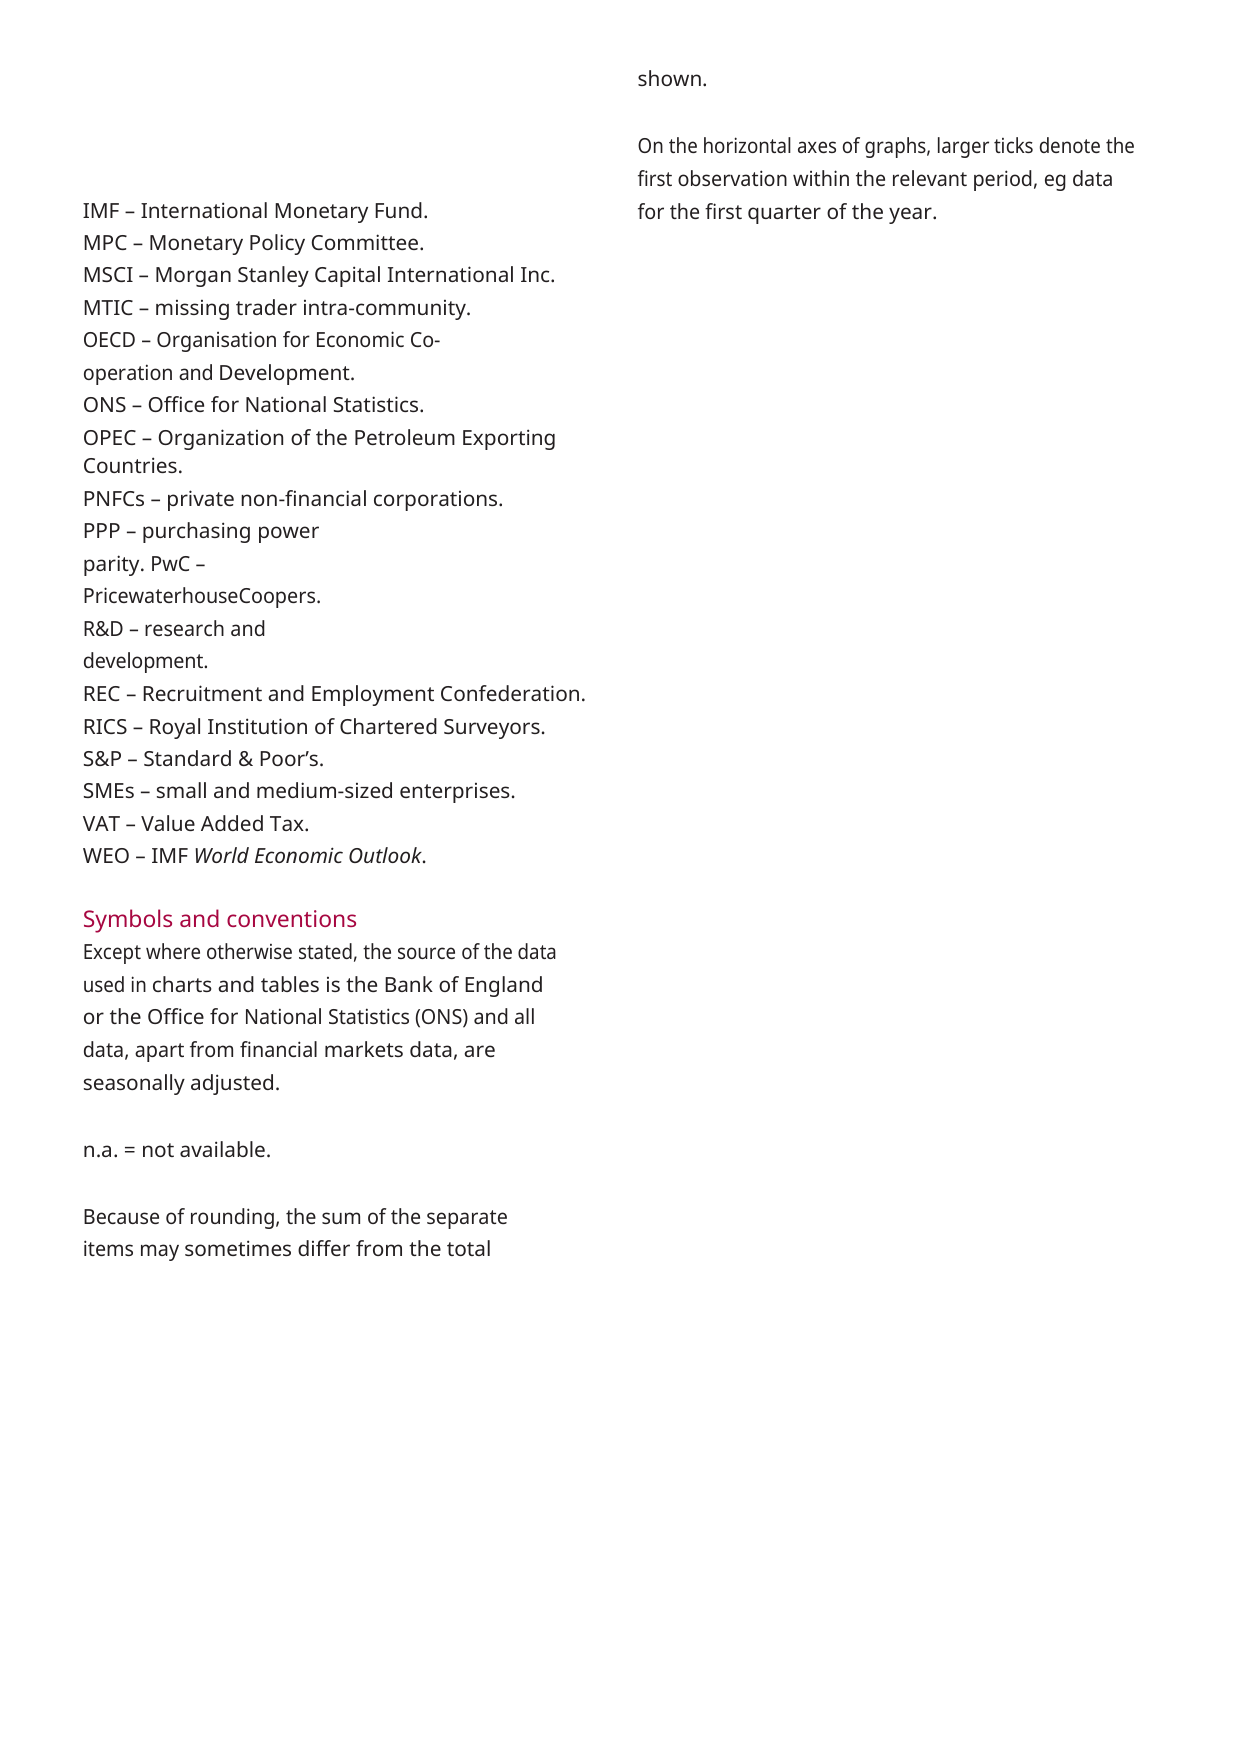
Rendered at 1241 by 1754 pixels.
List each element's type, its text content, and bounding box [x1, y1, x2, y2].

text IMF – International Monetary Fund. [83, 196, 594, 224]
text MSCI – Morgan Stanley Capital International Inc. [83, 261, 594, 289]
text PNFCs – private non-financial corporations. [83, 484, 594, 512]
text MPC – Monetary Policy Committee. [83, 228, 594, 257]
text REC – Recruitment and Employment Confederation. [83, 679, 594, 708]
text PPP – purchasing power parity. PwC – PricewaterhouseCoopers. R&D – research and development. [83, 516, 333, 675]
text SMEs – small and medium-sized enterprises. [83, 776, 594, 805]
text RICS – Royal Institution of Chartered Surveyors. [83, 712, 594, 740]
text n.a. = not available. [83, 1135, 594, 1163]
text WEO – IMF World Economic Outlook. [83, 841, 594, 870]
text Because of rounding, the sum of the separate items may sometimes differ from the total shown. [83, 1202, 515, 1263]
text S&P – Standard & Poor’s. [83, 744, 594, 772]
text OPEC – Organization of the Petroleum Exporting Countries. [83, 423, 594, 480]
text Except where otherwise stated, the source of the data used in charts and tables is the Bank of England or the Office for National Statistics (ONS) and all data, apart from financial markets data, are seasonally adjusted. [83, 937, 557, 1096]
text Because of rounding, the sum of the separate items may sometimes differ from the total shown. [637, 64, 1105, 93]
text MTIC – missing trader intra-community. [83, 293, 594, 321]
text VAT – Value Added Tax. [83, 809, 594, 837]
text On the horizontal axes of graphs, larger ticks denote the first observation within the relevant period, eg data for the first quarter of the year. [637, 132, 1140, 225]
text OECD – Organisation for Economic Co-operation and Development. [83, 325, 493, 386]
text ONS – Office for National Statistics. [83, 391, 594, 419]
subtitle Symbols and conventions [83, 902, 594, 934]
